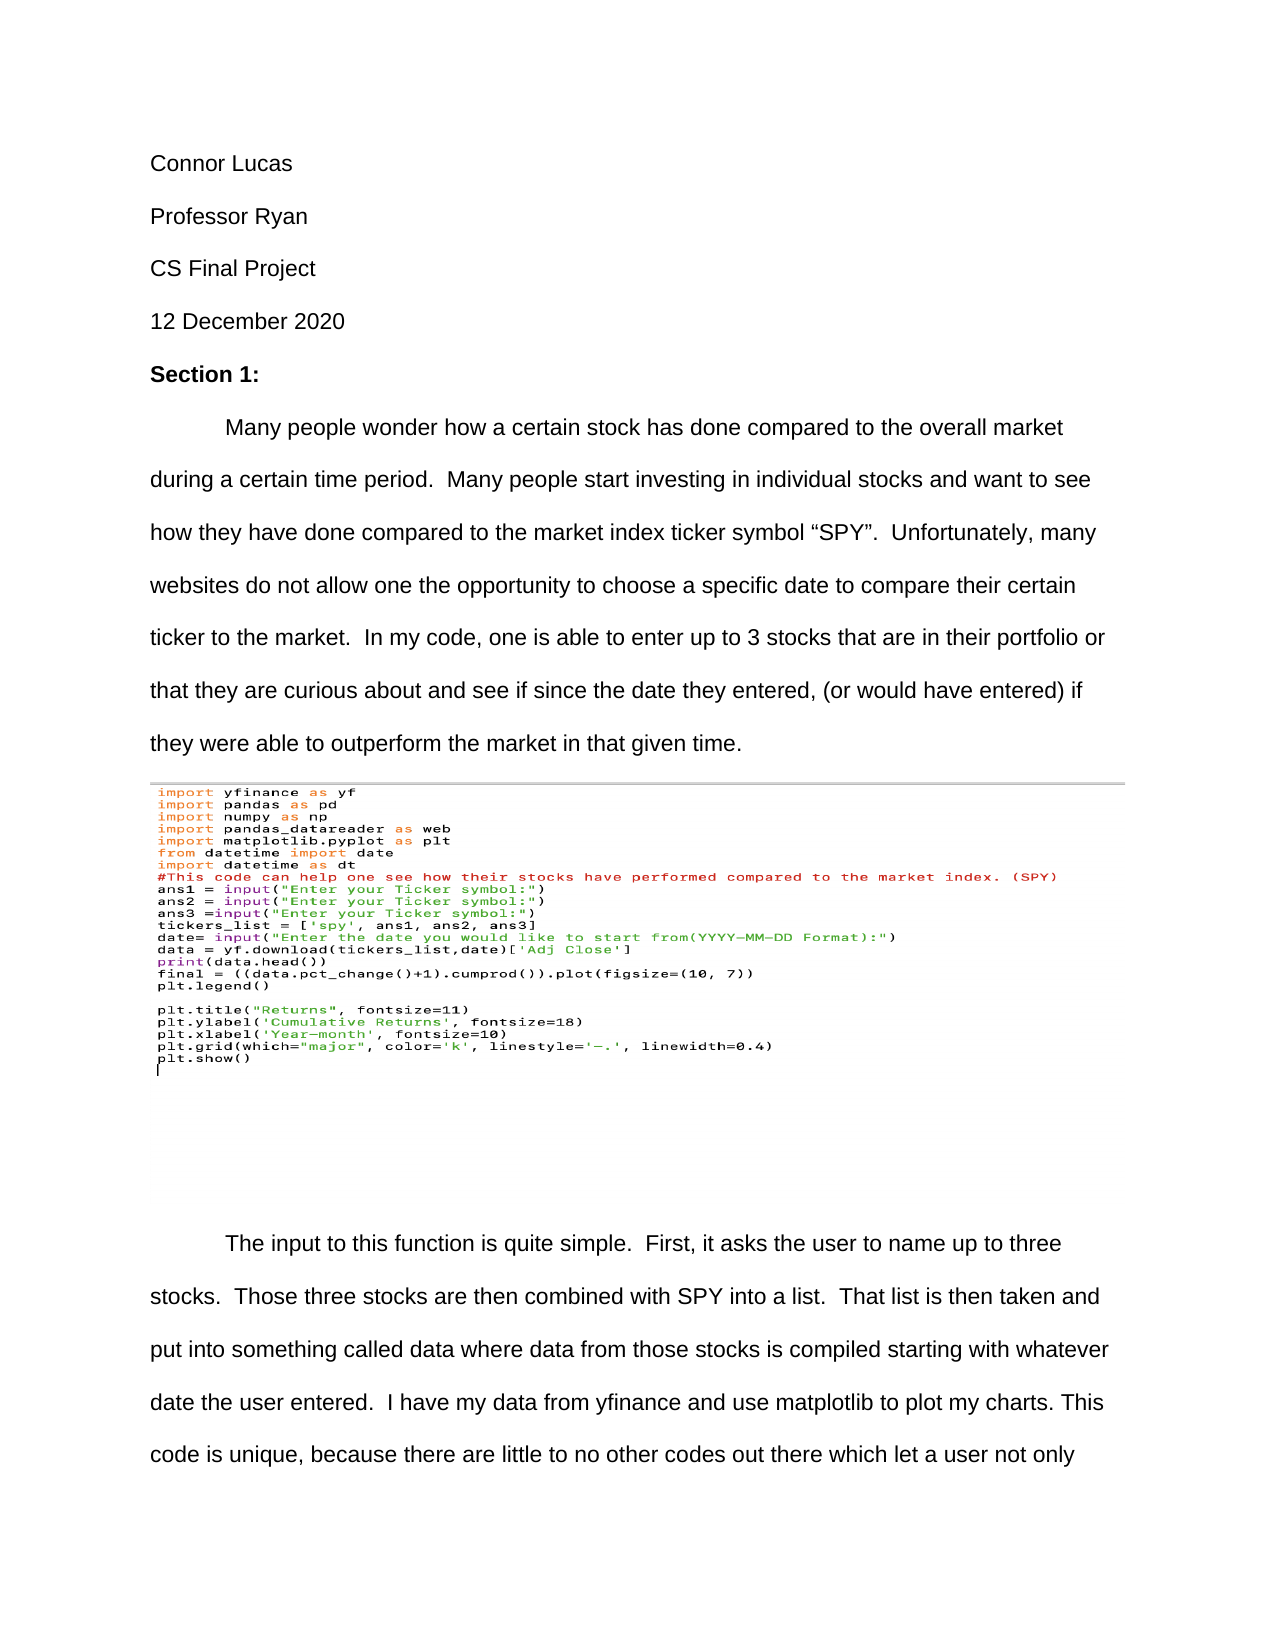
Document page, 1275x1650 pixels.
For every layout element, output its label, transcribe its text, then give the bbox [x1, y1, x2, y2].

text CS Final Project [150, 255, 1125, 282]
text Section 1: [150, 361, 1125, 387]
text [150, 1230, 1125, 1467]
text 12 December 2020 [150, 308, 1125, 334]
text Many people wonder how a certain stock has done compared to the overall market during a certain time period. Many people start investing in individual stocks and want to see how they have done compared to the market index ticker symbol “SPY”. Unfortunately, many websites do not allow one the opportunity to choose a specific date to compare their certain ticker to the market. In my code, one is able to enter up to 3 stocks that are in their portfolio or that they are curious about and see if since the date they entered, (or would have entered) if they were able to outperform the market in that given time. [150, 413, 1125, 756]
text Connor Lucas [150, 150, 1125, 176]
picture [150, 782, 1125, 1204]
text Professor Ryan [150, 203, 1125, 229]
